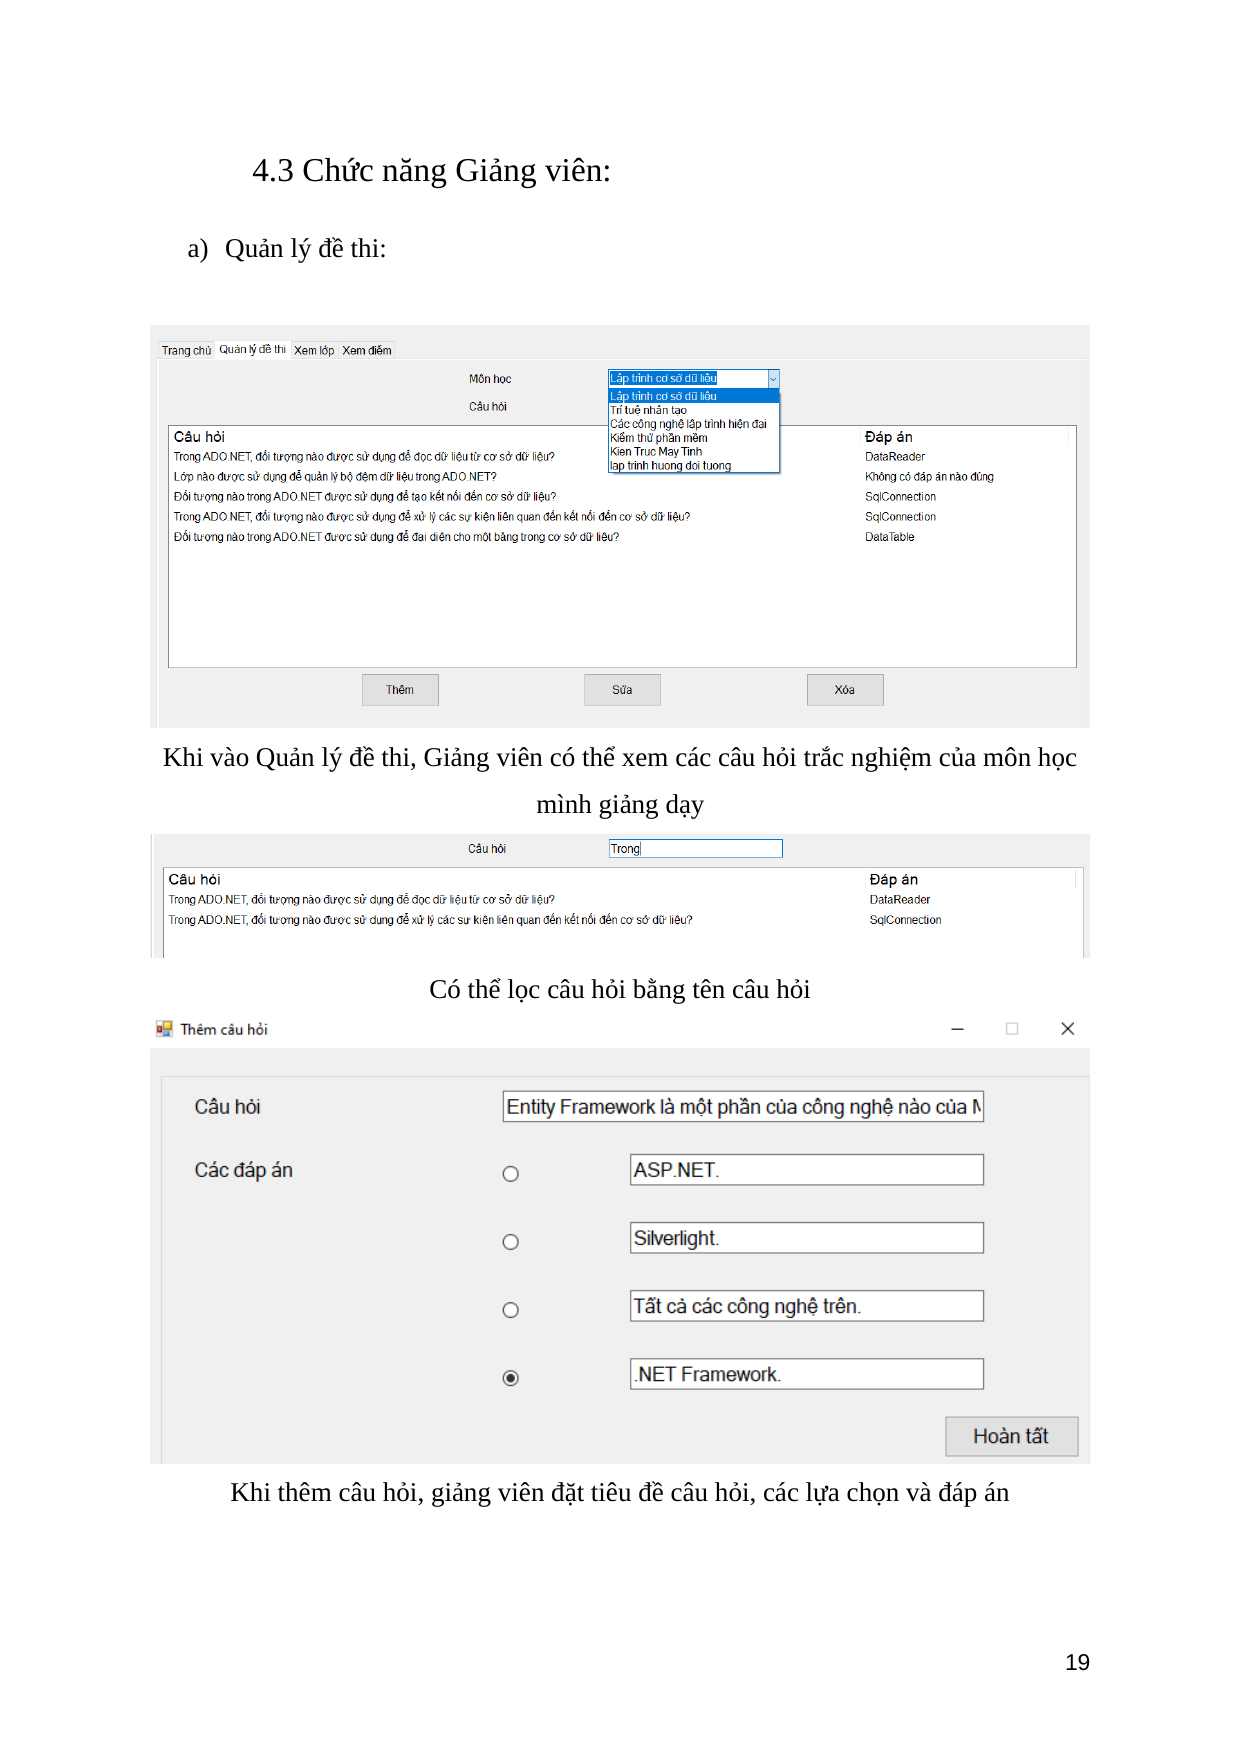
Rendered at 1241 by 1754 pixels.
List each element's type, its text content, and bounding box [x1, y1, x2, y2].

subtitle 4.3 Chức năng Giảng viên: [252, 150, 1090, 188]
text Khi vào Quản lý đề thi, Giảng viên có thể xem các câu hỏi trắc nghiệm của môn học mình giảng dạy [150, 741, 1090, 819]
picture [150, 325, 1091, 728]
text Có thể lọc câu hỏi bằng tên câu hỏi [150, 958, 1090, 1004]
picture [150, 1019, 1091, 1464]
text Khi thêm câu hỏi, giảng viên đặt tiêu đề câu hỏi, các lựa chọn và đáp án [150, 1476, 1090, 1507]
picture [150, 834, 1091, 958]
list Quản lý đề thi: [187, 232, 1090, 264]
